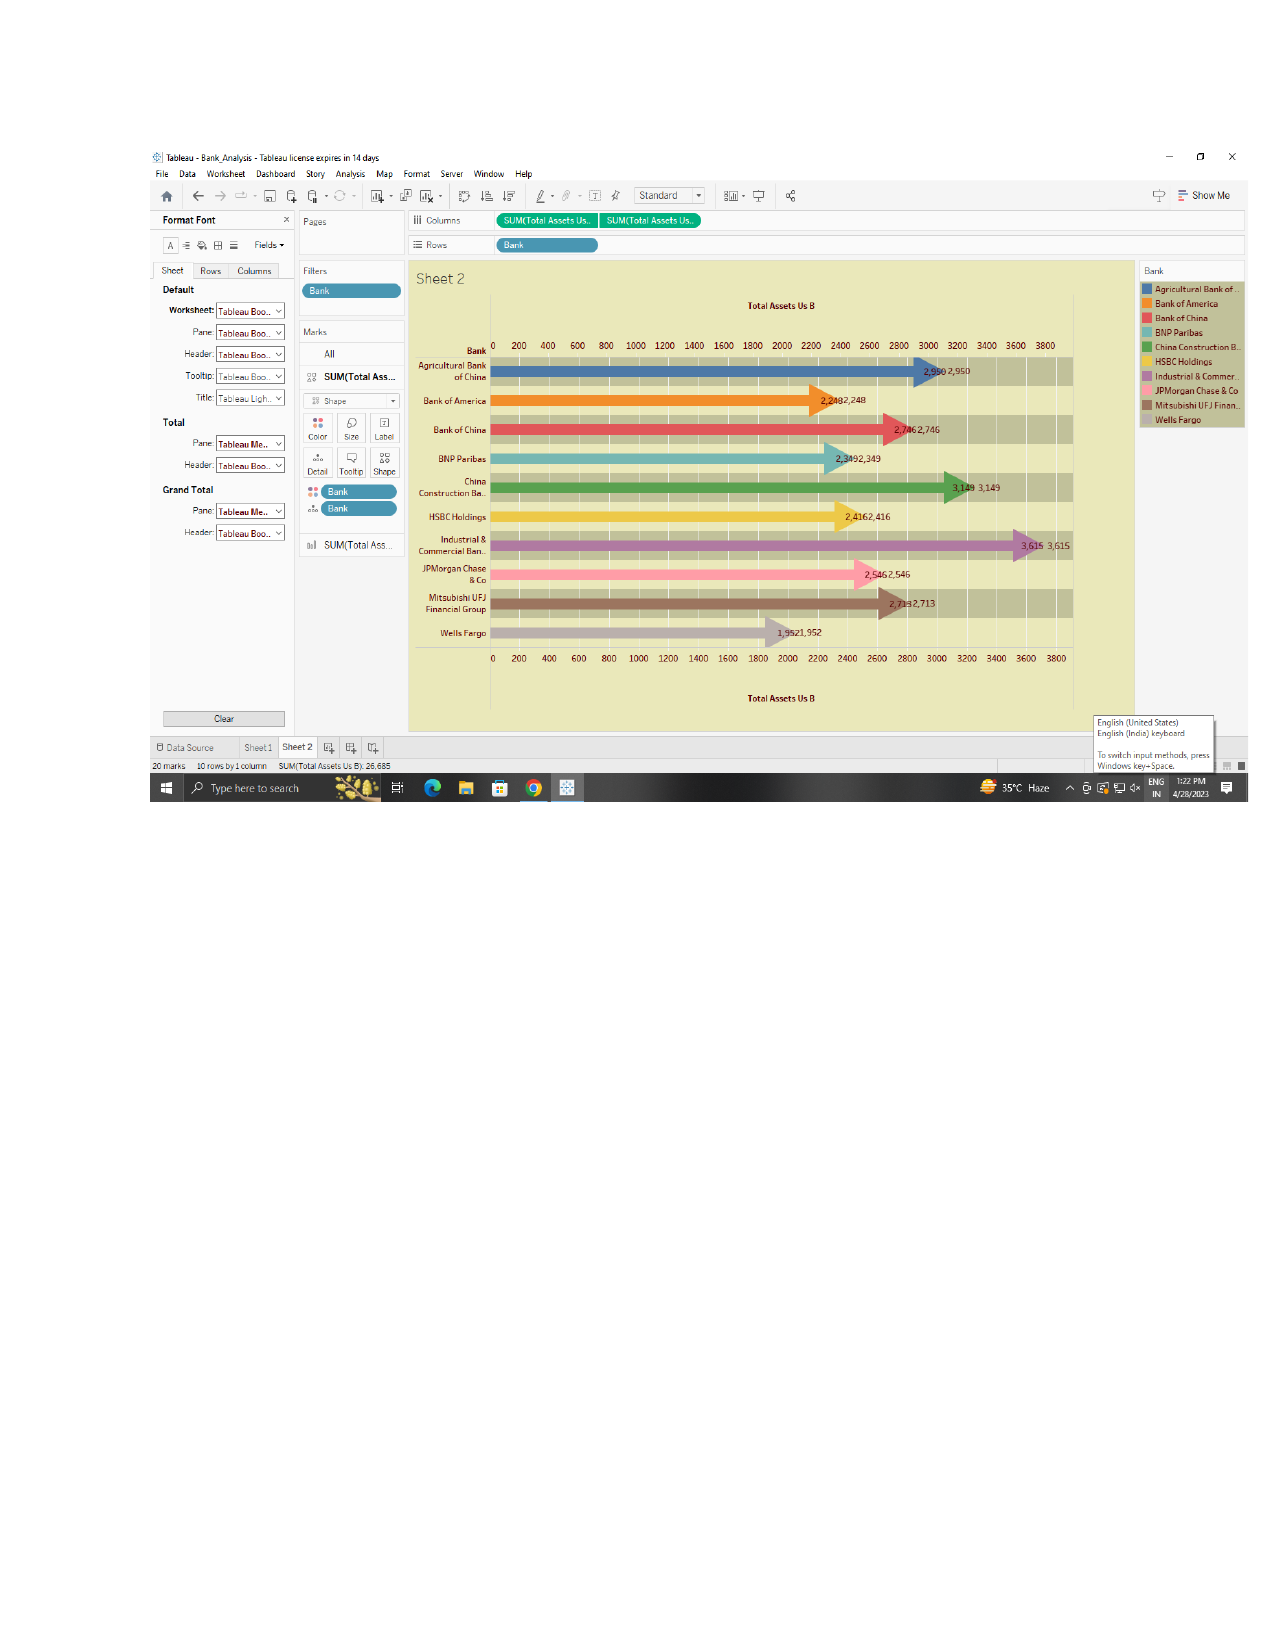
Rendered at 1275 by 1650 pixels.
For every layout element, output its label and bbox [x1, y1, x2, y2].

picture [150, 150, 1249, 802]
